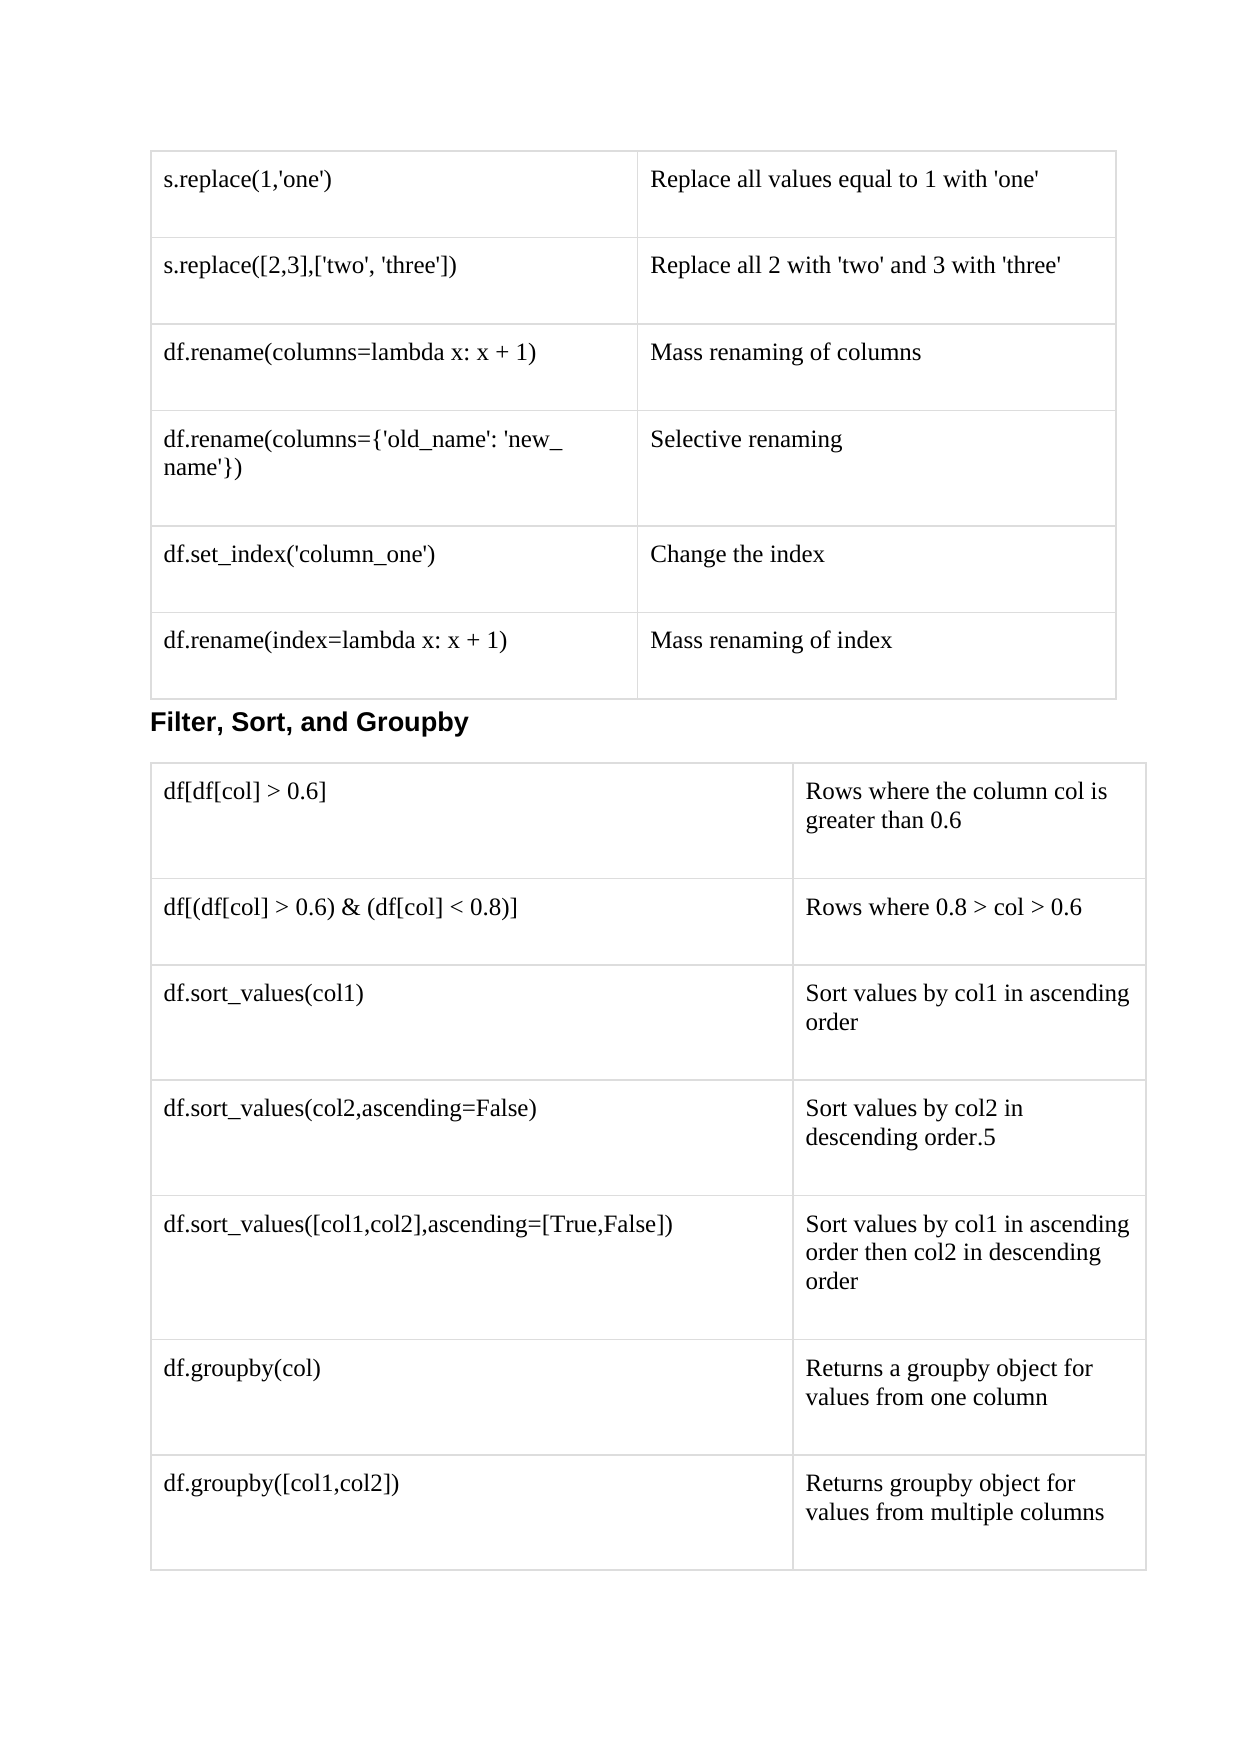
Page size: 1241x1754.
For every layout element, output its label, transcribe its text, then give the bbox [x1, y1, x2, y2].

table_cell s.replace([2,3],['two', 'three']) [152, 238, 637, 323]
table_cell Replace all values equal to 1 with 'one' [638, 152, 1115, 237]
table_cell df.set_index('column_one') [152, 527, 637, 612]
table_cell Returns groupby object for values from multiple columns [794, 1456, 1145, 1569]
table_cell Change the index [638, 527, 1115, 612]
table_cell s.replace(1,'one') [152, 152, 637, 237]
table_header df[df[col] > 0.6] [152, 764, 792, 877]
table_cell Sort values by col2 in descending order.5 [794, 1081, 1145, 1195]
table_cell Sort values by col1 in ascending order [794, 966, 1145, 1079]
table_cell Returns a groupby object for values from one column [794, 1340, 1145, 1454]
table_cell Mass renaming of index [638, 613, 1115, 698]
table_cell df.rename(index=lambda x: x + 1) [152, 613, 637, 698]
table_cell Selective renaming [638, 411, 1115, 525]
table_cell df[(df[col] > 0.6) & (df[col] < 0.8)] [152, 879, 792, 964]
table_header Rows where the column col is greater than 0.6 [794, 764, 1145, 877]
table_cell Rows where 0.8 > col > 0.6 [794, 879, 1145, 964]
table_cell Mass renaming of columns [638, 325, 1115, 410]
table_cell df.sort_values(col2,ascending=False) [152, 1081, 792, 1195]
text Filter, Sort, and Groupby [150, 700, 1090, 737]
table_cell df.sort_values([col1,col2],ascending=[True,False]) [152, 1196, 792, 1339]
table_cell Replace all 2 with 'two' and 3 with 'three' [638, 238, 1115, 323]
table_cell df.groupby([col1,col2]) [152, 1456, 792, 1569]
table_cell df.rename(columns={'old_name': 'new_ name'}) [152, 411, 637, 525]
table_cell Sort values by col1 in ascending order then col2 in descending order [794, 1196, 1145, 1339]
table_cell df.groupby(col) [152, 1340, 792, 1454]
table_cell df.sort_values(col1) [152, 966, 792, 1079]
table_cell df.rename(columns=lambda x: x + 1) [152, 325, 637, 410]
